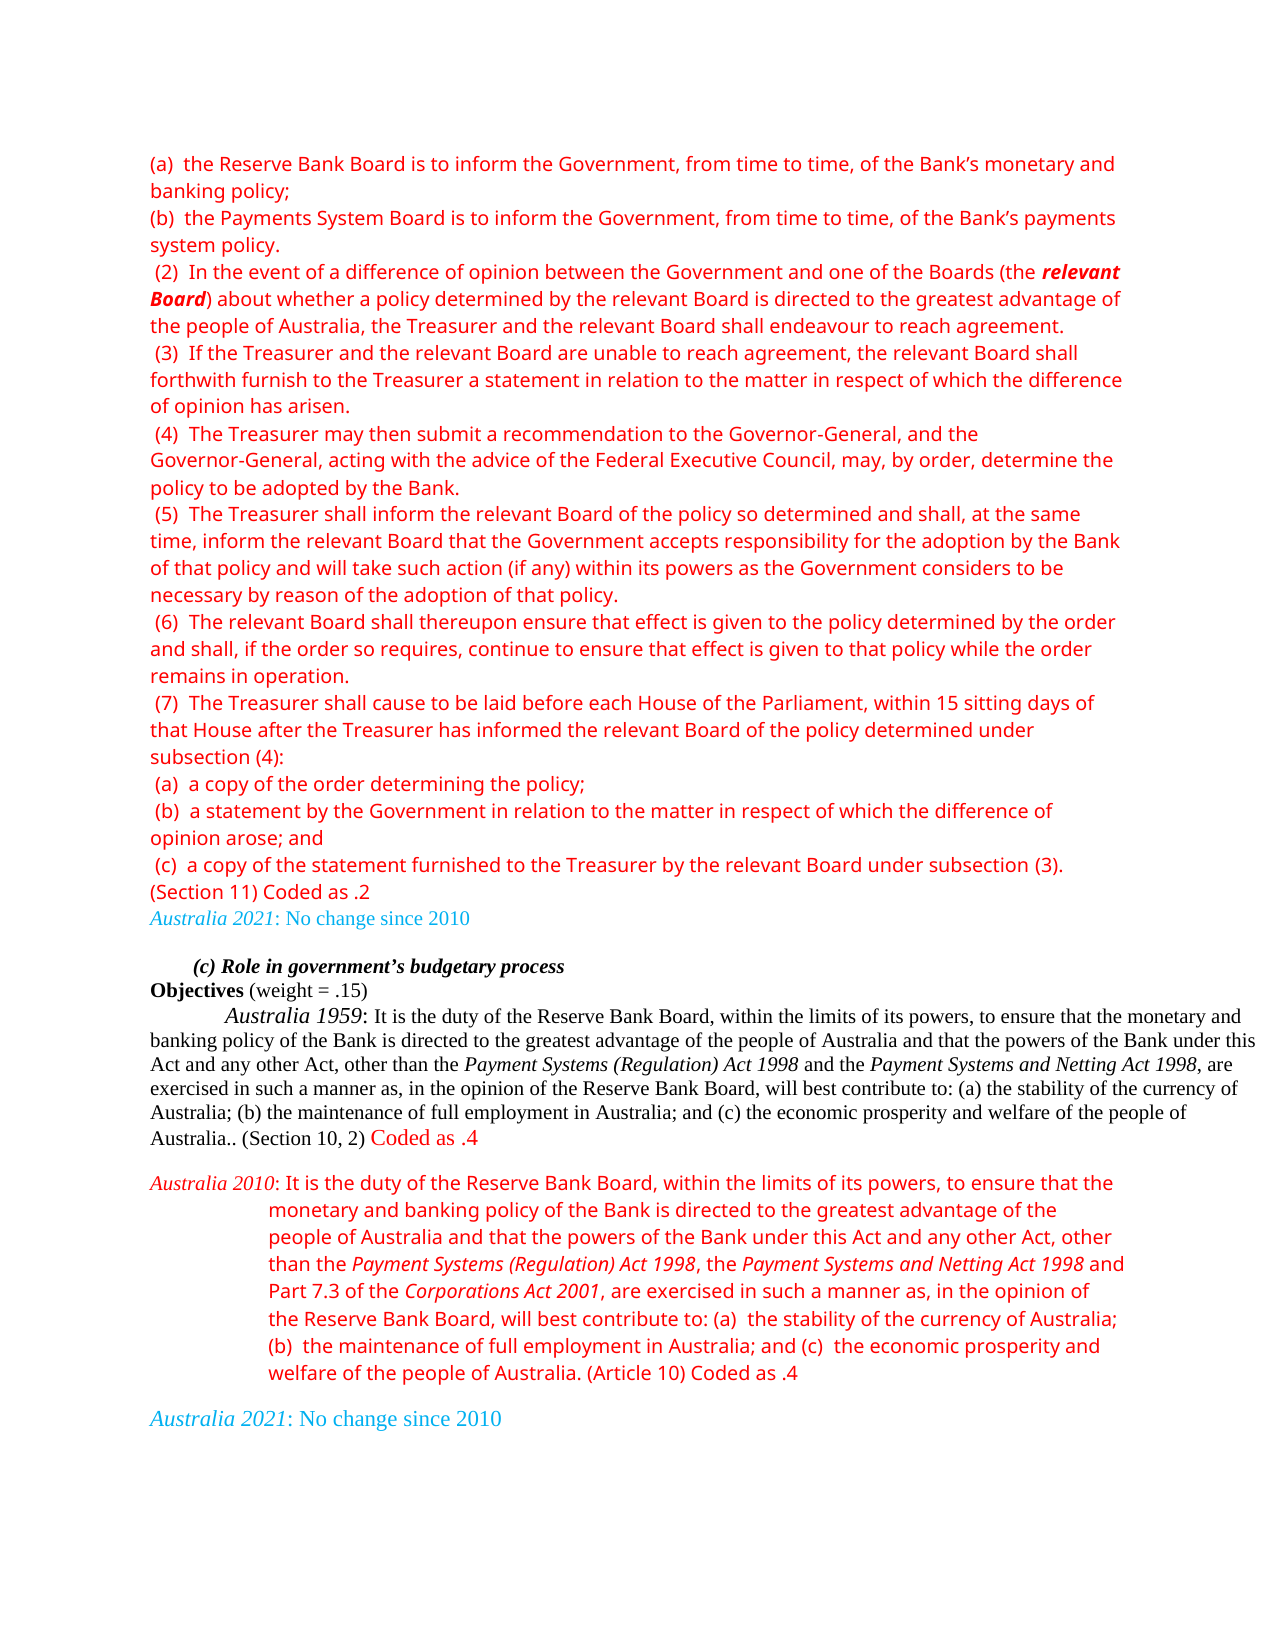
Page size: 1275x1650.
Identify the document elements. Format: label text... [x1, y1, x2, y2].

text (b) a statement by the Government in relation to the matter in respect of which the difference of opinion arose; and [150, 797, 1125, 851]
text Australia 1959: It is the duty of the Reserve Bank Board, within the limits of its powers, to ensure that the monetary and banking policy of the Bank is directed to the greatest advantage of the people of Australia and that the powers of the Bank under this Act and any other Act, other than the Payment Systems (Regulation) Act 1998 and the Payment Systems and Netting Act 1998, are exercised in such a manner as, in the opinion of the Reserve Bank Board, will best contribute to: (a) the stability of the currency of Australia; (b) the maintenance of full employment in Australia; and (c) the economic prosperity and welfare of the people of Australia.. (Section 10, 2) Coded as .4 [150, 1002, 1275, 1151]
text (a) the Reserve Bank Board is to inform the Government, from time to time, of the Bank’s monetary and banking policy; [150, 150, 1125, 204]
subtitle Objectives (weight = .15) [150, 978, 1275, 1002]
subtitle (c) Role in government’s budgetary process [187, 953, 1275, 978]
text (6) The relevant Board shall thereupon ensure that effect is given to the policy determined by the order and shall, if the order so requires, continue to ensure that effect is given to that policy while the order remains in operation. [150, 609, 1125, 689]
text (2) In the event of a difference of opinion between the Government and one of the Boards (the relevant Board) about whether a policy determined by the relevant Board is directed to the greatest advantage of the people of Australia, the Treasurer and the relevant Board shall endeavour to reach agreement. [150, 258, 1125, 339]
text (b) the Payments System Board is to inform the Government, from time to time, of the Bank’s payments system policy. [150, 204, 1125, 258]
text (a) a copy of the order determining the policy; [150, 771, 1125, 797]
text (5) The Treasurer shall inform the relevant Board of the policy so determined and shall, at the same time, inform the relevant Board that the Government accepts responsibility for the adoption by the Bank of that policy and will take such action (if any) within its powers as the Government considers to be necessary by reason of the adoption of that policy. [150, 501, 1125, 609]
text Australia 2021: No change since 2010 [150, 1405, 1125, 1432]
text Australia 2021: No change since 2010 [150, 905, 1125, 929]
text (4) The Treasurer may then submit a recommendation to the Governor-General, and the Governor-General, acting with the advice of the Federal Executive Council, may, by order, determine the policy to be adopted by the Bank. [150, 420, 1125, 501]
text Australia 2010: It is the duty of the Reserve Bank Board, within the limits of its powers, to ensure that the monetary and banking policy of the Bank is directed to the greatest advantage of the people of Australia and that the powers of the Bank under this Act and any other Act, other than the Payment Systems (Regulation) Act 1998, the Payment Systems and Netting Act 1998 and Part 7.3 of the Corporations Act 2001, are exercised in such a manner as, in the opinion of the Reserve Bank Board, will best contribute to: (a) the stability of the currency of Australia; (b) the maintenance of full employment in Australia; and (c) the economic prosperity and welfare of the people of Australia. (Article 10) Coded as .4 [150, 1169, 1125, 1386]
text (3) If the Treasurer and the relevant Board are unable to reach agreement, the relevant Board shall forthwith furnish to the Treasurer a statement in relation to the matter in respect of which the difference of opinion has arisen. [150, 339, 1125, 420]
text (c) a copy of the statement furnished to the Treasurer by the relevant Board under subsection (3). (Section 11) Coded as .2 [150, 851, 1125, 905]
text (7) The Treasurer shall cause to be laid before each House of the Parliament, within 15 sitting days of that House after the Treasurer has informed the relevant Board of the policy determined under subsection (4): [150, 689, 1125, 771]
